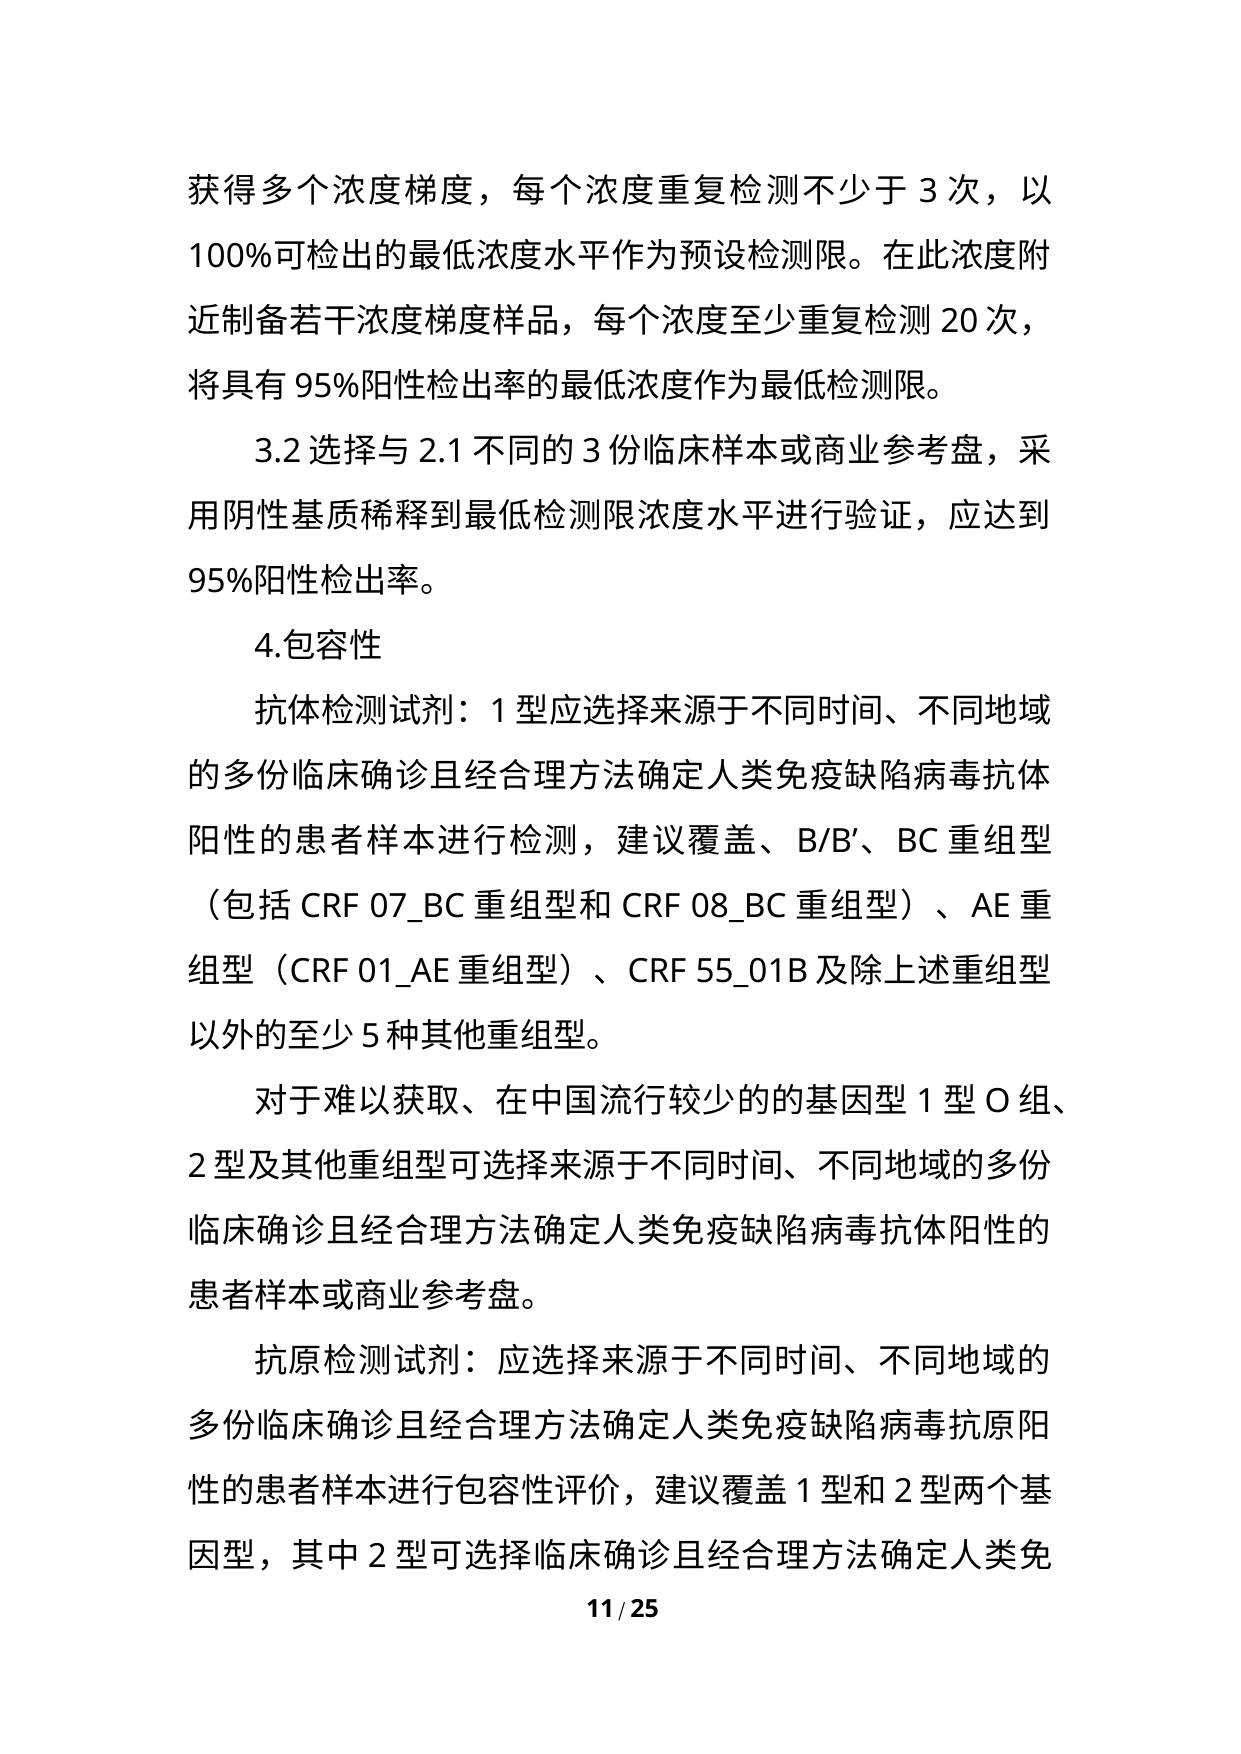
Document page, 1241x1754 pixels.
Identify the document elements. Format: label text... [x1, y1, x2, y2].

text 3.2选择与2.1不同的3份临床样本或商业参考盘，采用阴性基质稀释到最低检测限浓度水平进行验证，应达到95%阳性检出率。 [187, 416, 1053, 611]
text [187, 1326, 1053, 1586]
text 对于难以获取、在中国流行较少的的基因型1型O组、2型及其他重组型可选择来源于不同时间、不同地域的多份临床确诊且经合理方法确定人类免疫缺陷病毒抗体阳性的患者样本或商业参考盘。 [187, 1066, 1053, 1326]
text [187, 156, 1053, 416]
text 抗体检测试剂：1型应选择来源于不同时间、不同地域的多份临床确诊且经合理方法确定人类免疫缺陷病毒抗体阳性的患者样本进行检测，建议覆盖、B/B’、BC重组型（包括CRF 07_BC重组型和CRF 08_BC重组型）、AE重组型（CRF 01_AE重组型）、CRF 55_01B及除上述重组型以外的至少5种其他重组型。 [187, 676, 1053, 1066]
text 4.包容性 [187, 611, 1053, 676]
